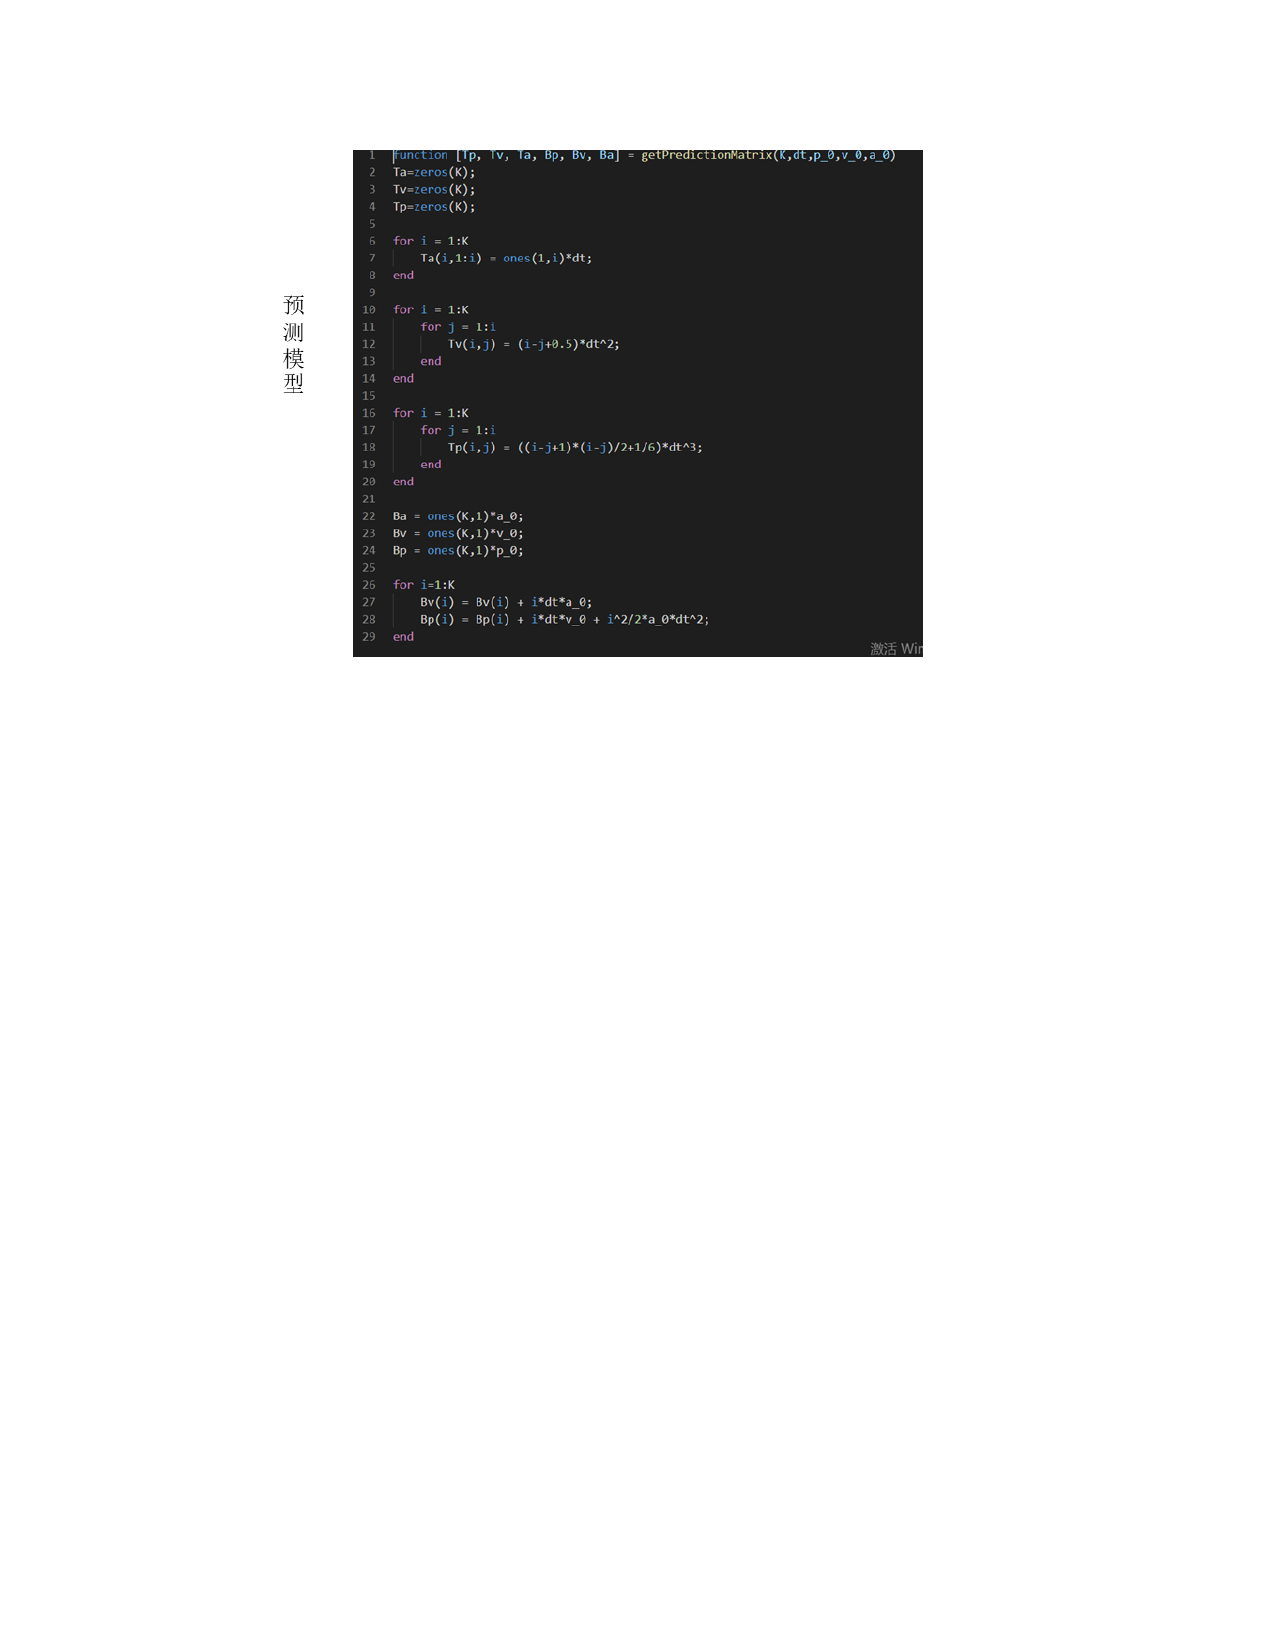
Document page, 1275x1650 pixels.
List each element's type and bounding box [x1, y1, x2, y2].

picture [187, 150, 1088, 657]
